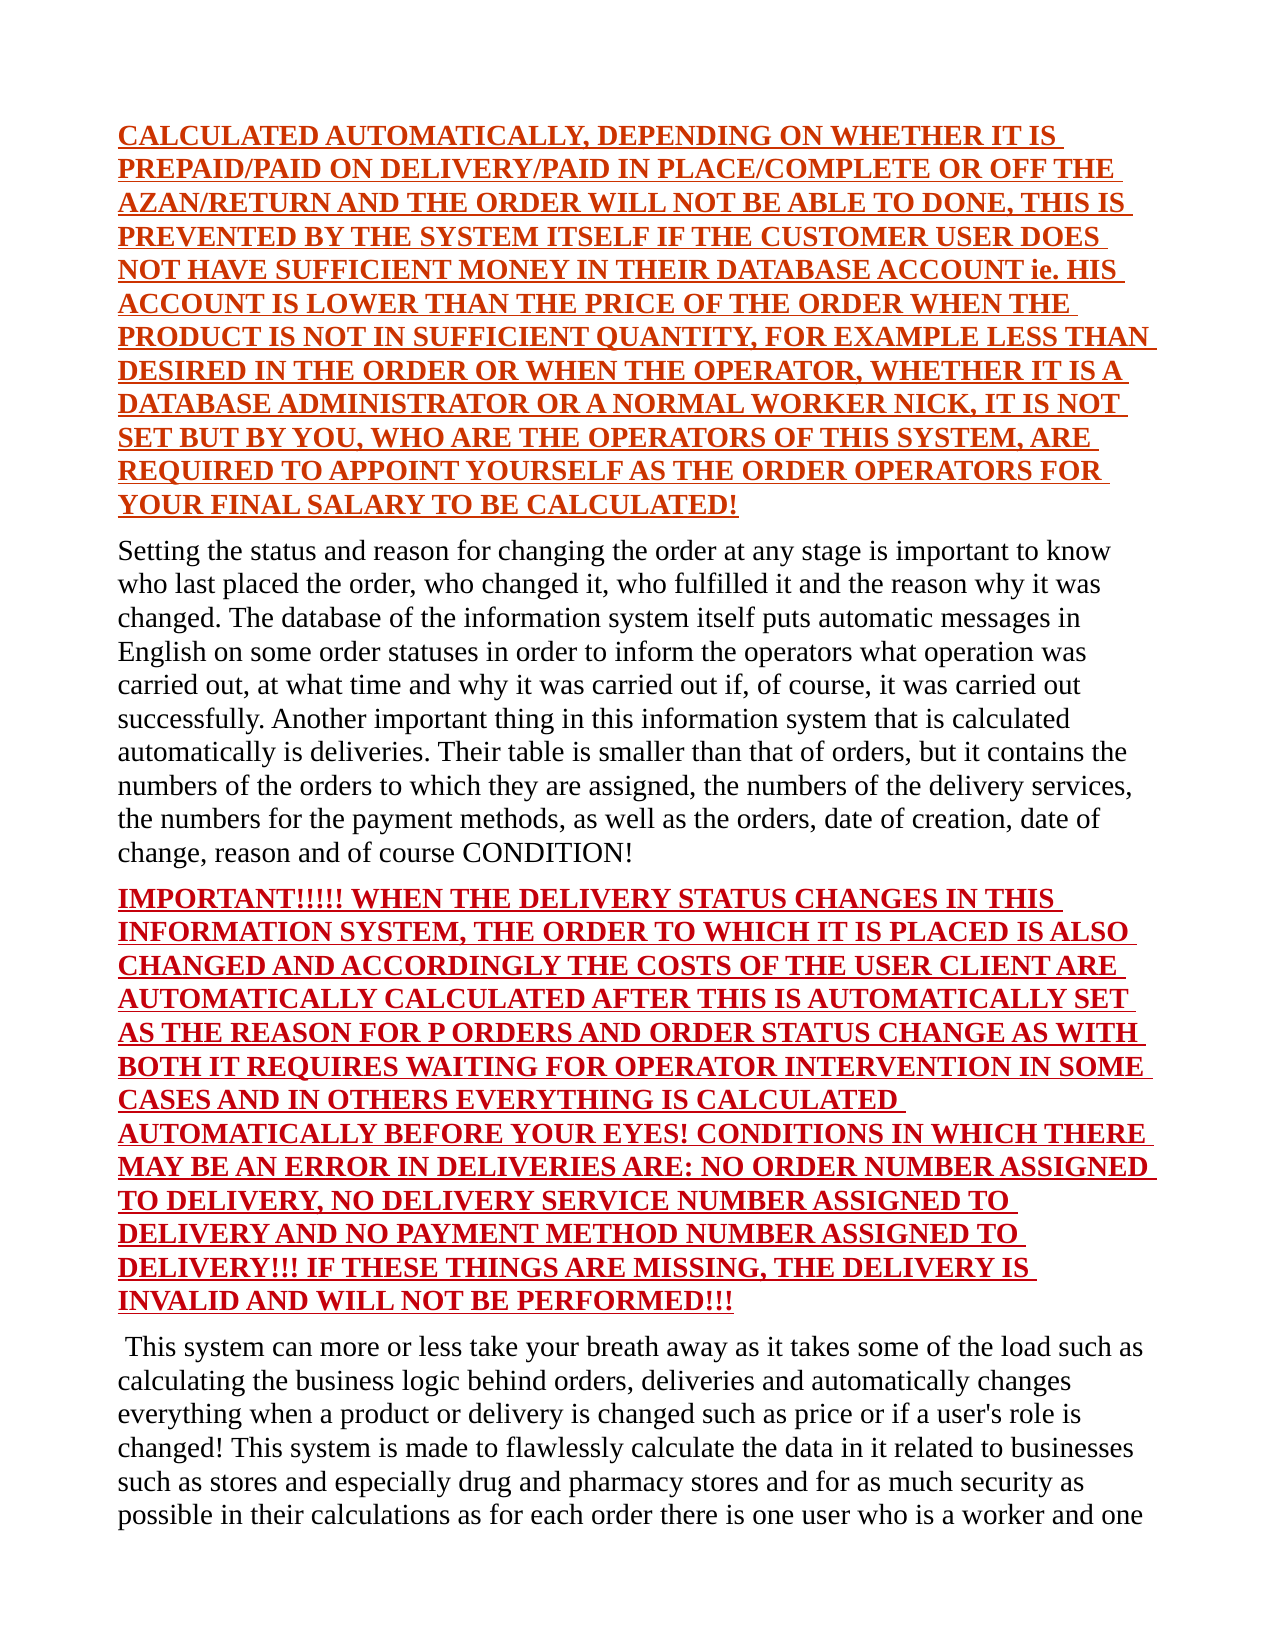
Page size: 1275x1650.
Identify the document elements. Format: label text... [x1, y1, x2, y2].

text Setting the status and reason for changing the order at any stage is important to know who last placed the order, who changed it, who fulfilled it and the reason why it was changed. The database of the information system itself puts automatic messages in English on some order statuses in order to inform the operators what operation was carried out, at what time and why it was carried out if, of course, it was carried out successfully. Another important thing in this information system that is calculated automatically is deliveries. Their table is smaller than that of orders, but it contains the numbers of the orders to which they are assigned, the numbers of the delivery services, the numbers for the payment methods, as well as the orders, date of creation, date of change, reason and of course CONDITION! [117, 533, 1158, 868]
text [117, 1329, 1158, 1531]
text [117, 118, 1158, 521]
text IMPORTANT!!!!! WHEN THE DELIVERY STATUS CHANGES IN THIS INFORMATION SYSTEM, THE ORDER TO WHICH IT IS PLACED IS ALSO CHANGED AND ACCORDINGLY THE COSTS OF THE USER CLIENT ARE AUTOMATICALLY CALCULATED AFTER THIS IS AUTOMATICALLY SET AS THE REASON FOR P ORDERS AND ORDER STATUS CHANGE AS WITH BOTH IT REQUIRES WAITING FOR OPERATOR INTERVENTION IN SOME CASES AND IN OTHERS EVERYTHING IS CALCULATED AUTOMATICALLY BEFORE YOUR EYES! CONDITIONS IN WHICH THERE MAY BE AN ERROR IN DELIVERIES ARE: NO ORDER NUMBER ASSIGNED TO DELIVERY, NO DELIVERY SERVICE NUMBER ASSIGNED TO DELIVERY AND NO PAYMENT METHOD NUMBER ASSIGNED TO DELIVERY!!! IF THESE THINGS ARE MISSING, THE DELIVERY IS INVALID AND WILL NOT BE PERFORMED!!! [117, 881, 1158, 1317]
